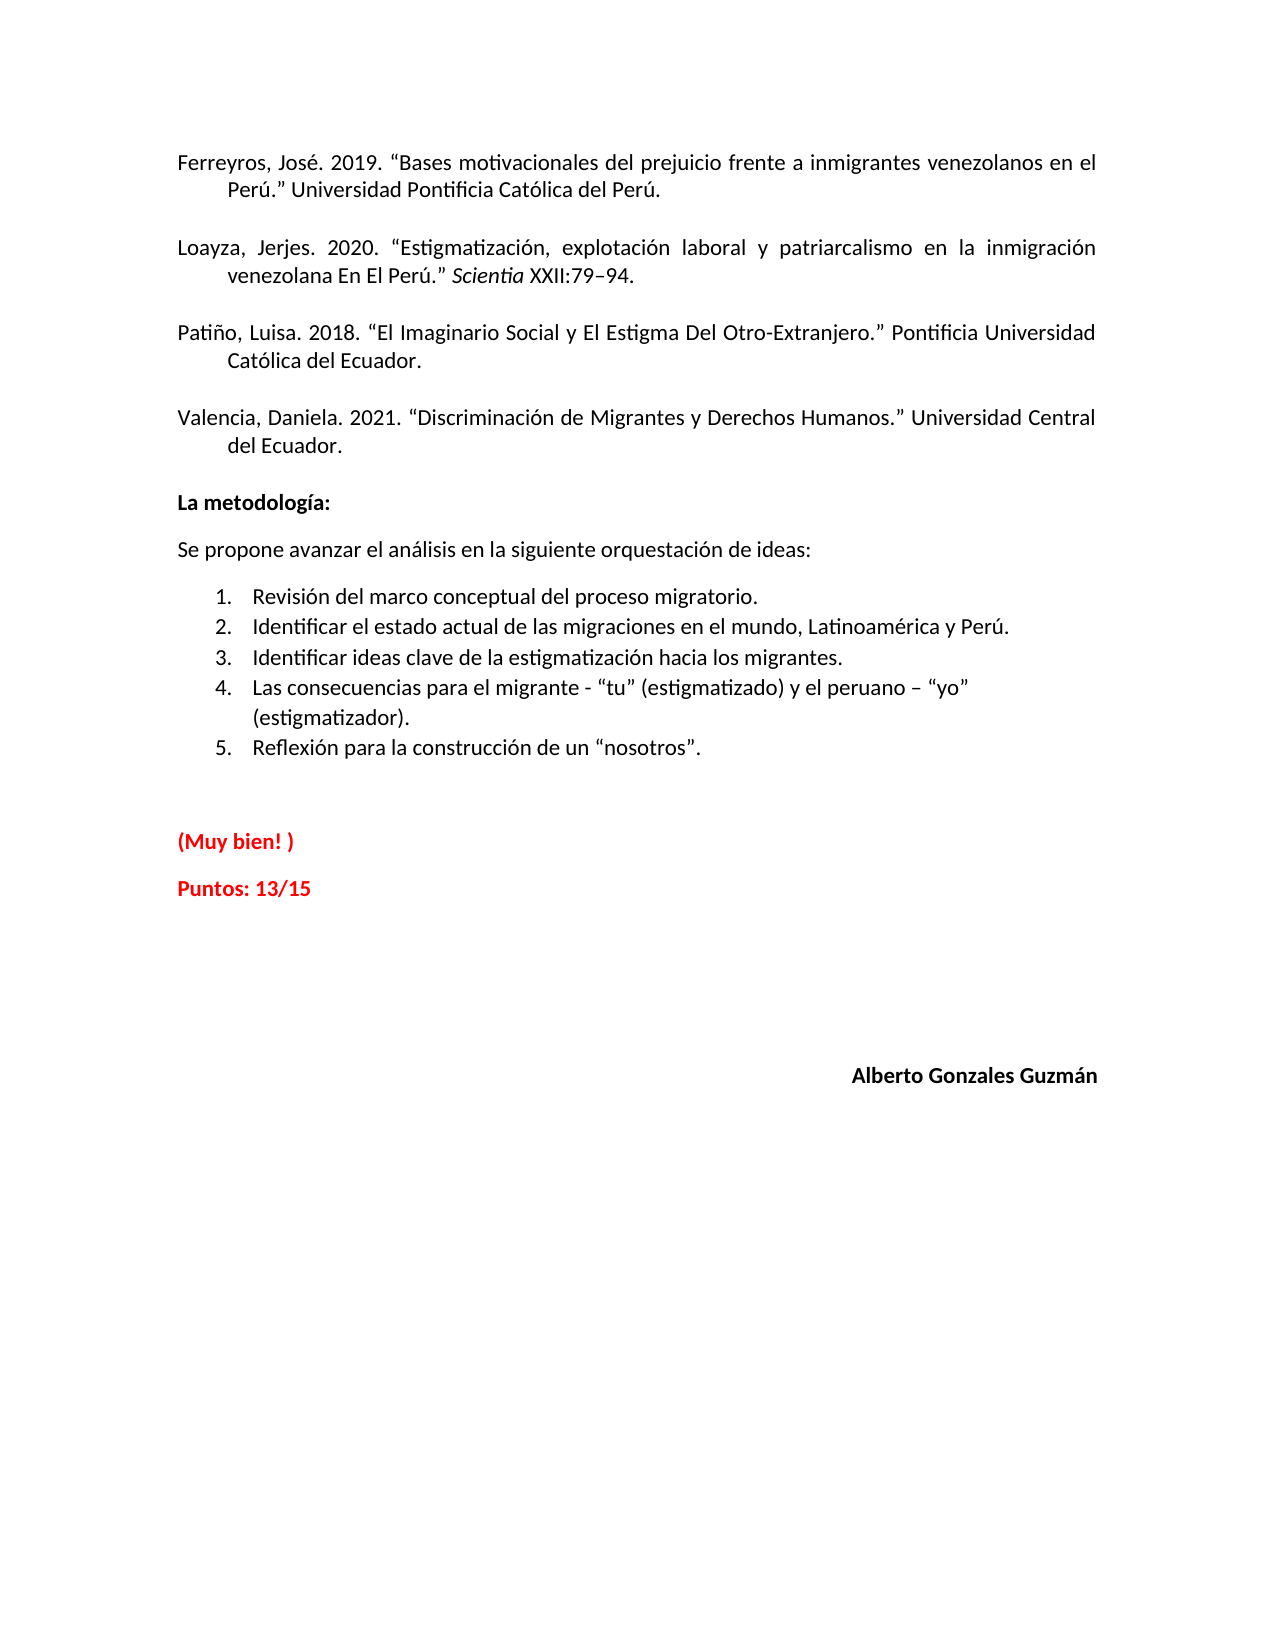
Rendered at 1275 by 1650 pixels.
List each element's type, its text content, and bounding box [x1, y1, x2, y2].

text Loayza, Jerjes. 2020. “Estigmatización, explotación laboral y patriarcalismo en la inmigración venezolana En El Perú.” Scientia XXII:79–94. [177, 233, 1098, 289]
list Revisión del marco conceptual del proceso migratorio. [215, 582, 1098, 610]
text Patiño, Luisa. 2018. “El Imaginario Social y El Estigma Del Otro-Extranjero.” Pontificia Universidad Católica del Ecuador. [177, 318, 1098, 374]
list Identificar el estado actual de las migraciones en el mundo, Latinoamérica y Perú. [215, 612, 1098, 640]
text (Muy bien! ) [177, 827, 1098, 855]
list Las consecuencias para el migrante - “tu” (estigmatizado) y el peruano – “yo” (estigmatizador). [215, 673, 1098, 731]
text Se propone avanzar el análisis en la siguiente orquestación de ideas: [177, 535, 1098, 563]
text Puntos: 13/15 [177, 874, 1098, 902]
text Alberto Gonzales Guzmán [177, 1061, 1098, 1089]
text Ferreyros, José. 2019. “Bases motivacionales del prejuicio frente a inmigrantes venezolanos en el Perú.” Universidad Pontificia Católica del Perú. [177, 148, 1098, 204]
list Reflexión para la construcción de un “nosotros”. [215, 733, 1098, 761]
text Valencia, Daniela. 2021. “Discriminación de Migrantes y Derechos Humanos.” Universidad Central del Ecuador. [177, 403, 1098, 459]
text La metodología: [177, 488, 1098, 516]
list Identificar ideas clave de la estigmatización hacia los migrantes. [215, 643, 1098, 671]
